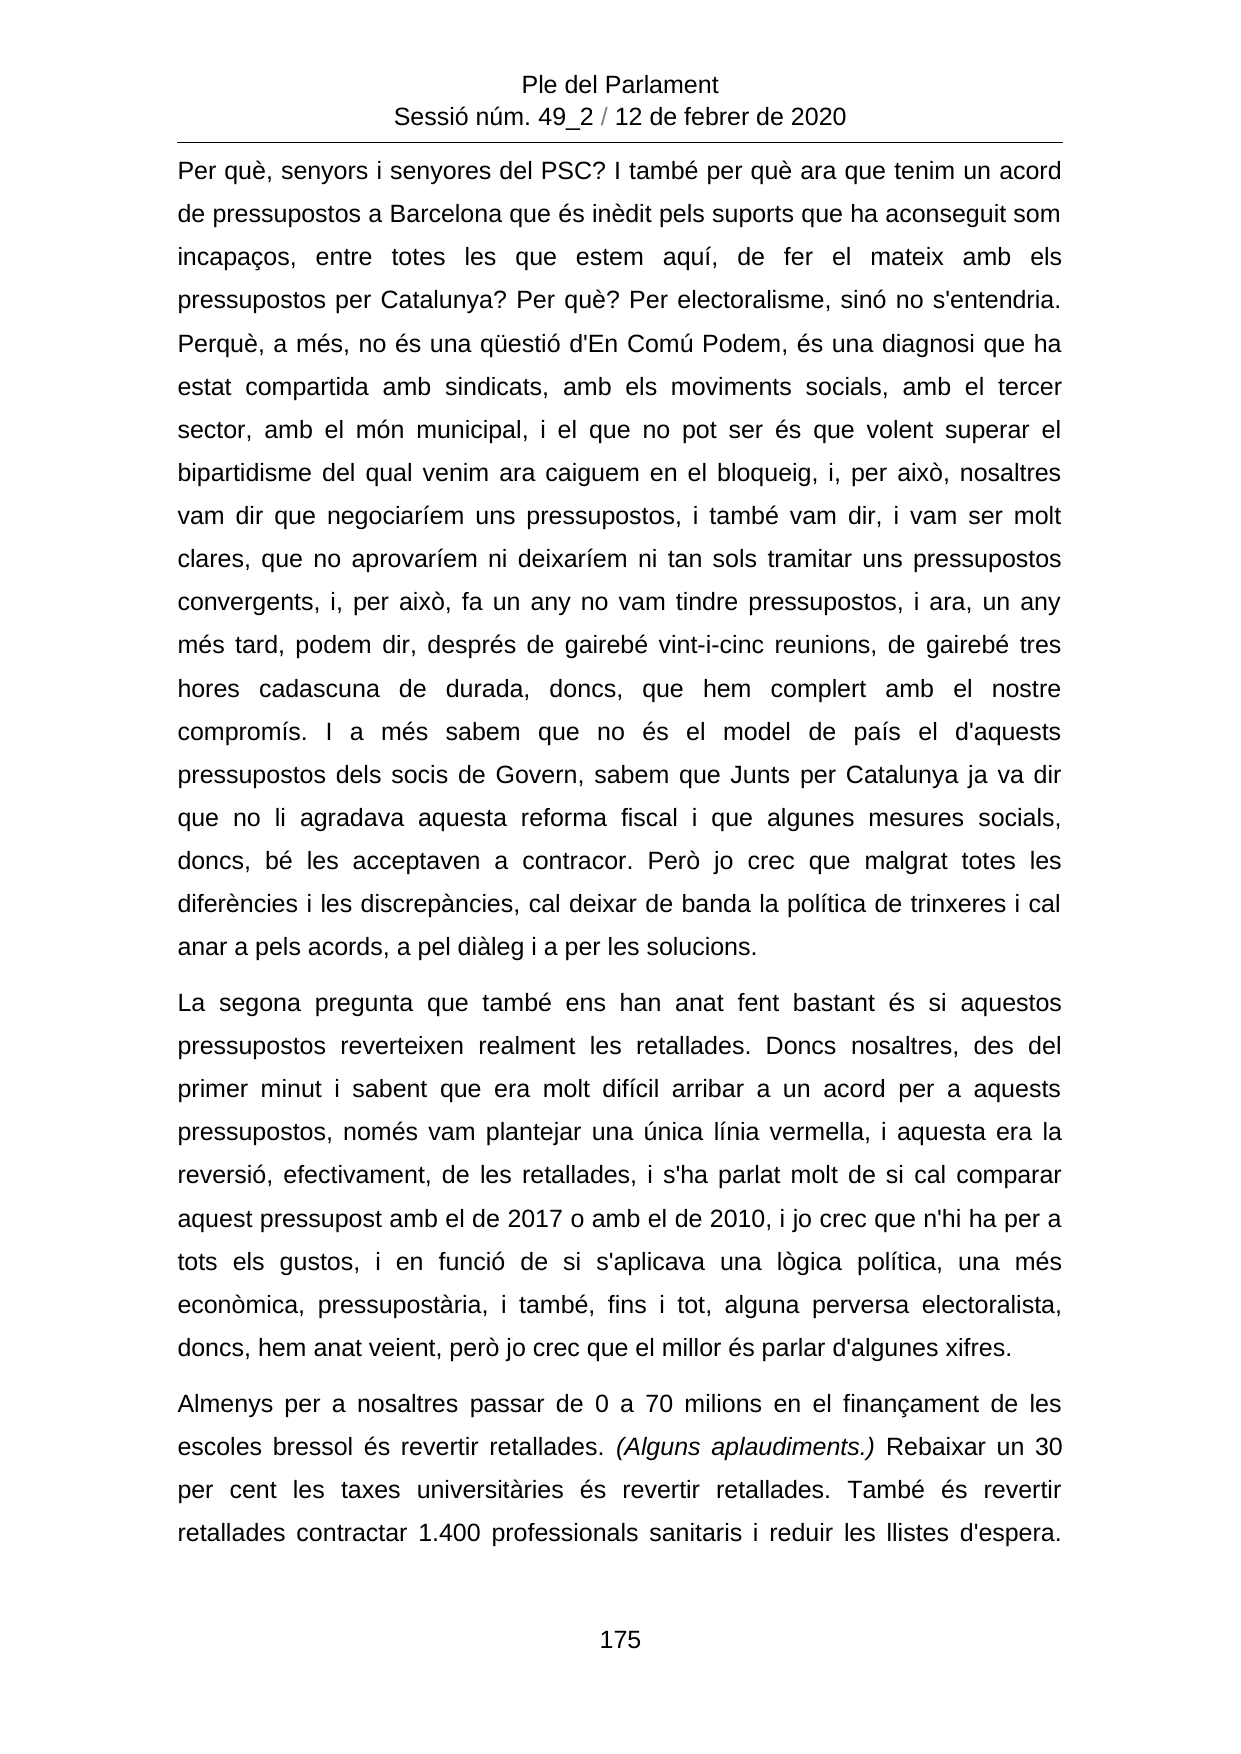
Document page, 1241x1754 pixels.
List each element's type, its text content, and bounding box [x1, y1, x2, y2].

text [177, 1388, 1063, 1547]
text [177, 156, 1063, 961]
text La segona pregunta que també ens han anat fent bastant és si aquestos pressupostos reverteixen realment les retallades. Doncs nosaltres, des del primer minut i sabent que era molt difícil arribar a un acord per a aquests pressupostos, només vam plantejar una única línia vermella, i aquesta era la reversió, efectivament, de les retallades, i s'ha parlat molt de si cal comparar aquest pressupost amb el de 2017 o amb el de 2010, i jo crec que n'hi ha per a tots els gustos, i en funció de si s'aplicava una lògica política, una més econòmica, pressupostària, i també, fins i tot, alguna perversa electoralista, doncs, hem anat veient, però jo crec que el millor és parlar d'algunes xifres. [177, 988, 1063, 1362]
